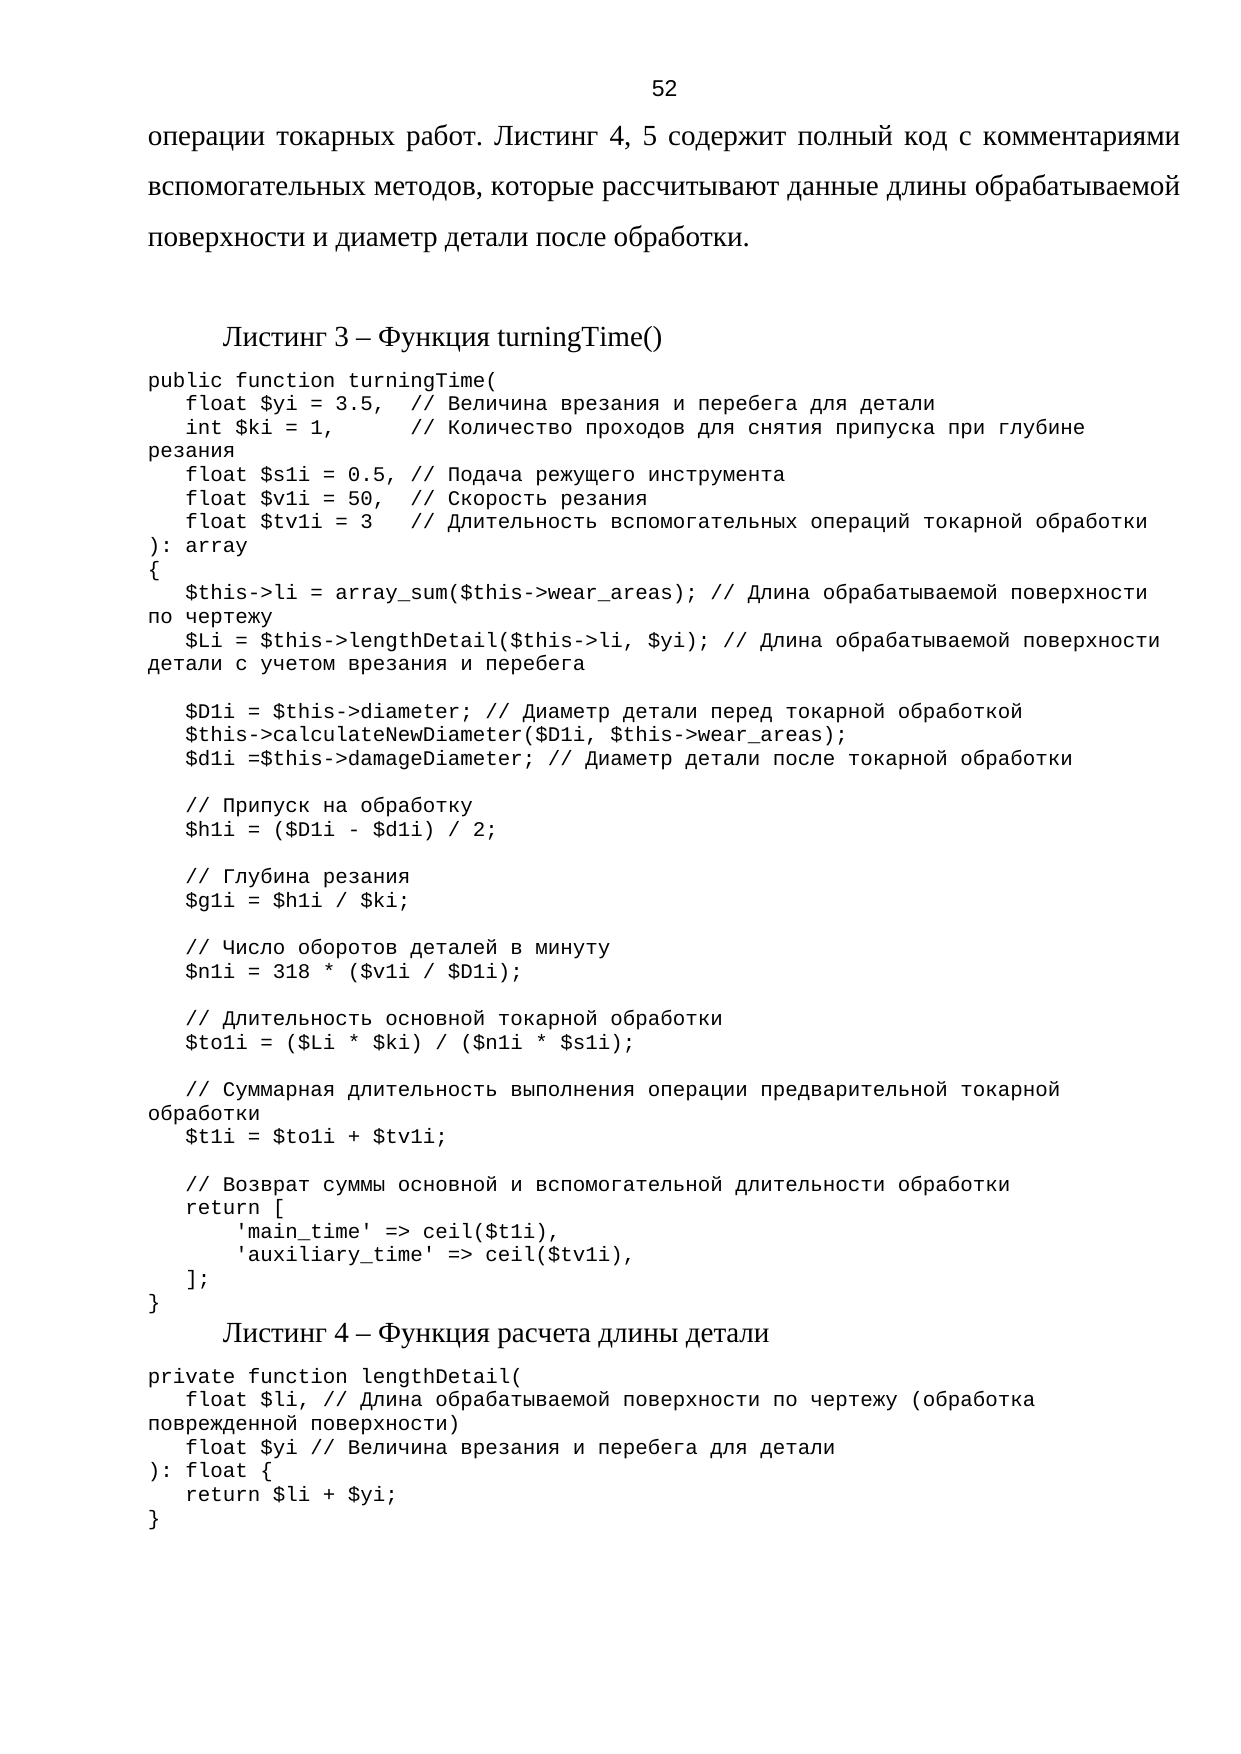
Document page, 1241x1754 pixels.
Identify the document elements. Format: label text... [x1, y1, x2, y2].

text private function lengthDetail( [148, 1366, 1181, 1389]
text $to1i = ($Li * $ki) / ($n1i * $s1i); [148, 1032, 1181, 1055]
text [148, 118, 1181, 252]
text $this->calculateNewDiameter($D1i, $this->wear_areas); [148, 724, 1181, 748]
text Листинг 3 – Функция turningTime() [148, 319, 1181, 353]
text // Число оборотов деталей в минуту [148, 937, 1181, 961]
text { [148, 559, 1181, 582]
text $h1i = ($D1i - $d1i) / 2; [148, 819, 1181, 842]
text public function turningTime( [148, 369, 1181, 393]
text float $tv1i = 3 // Длительность вспомогательных операций токарной обработки [148, 511, 1181, 535]
text // Суммарная длительность выполнения операции предварительной токарной обработки [148, 1079, 1181, 1126]
text // Глубина резания [148, 866, 1181, 890]
text $this->li = array_sum($this->wear_areas); // Длина обрабатываемой поверхности по чертежу [148, 582, 1181, 630]
text ): float { [148, 1460, 1181, 1484]
text $d1i =$this->damageDiameter; // Диаметр детали после токарной обработки [148, 748, 1181, 772]
text // Длительность основной токарной обработки [148, 1008, 1181, 1032]
text Листинг 4 – Функция расчета длины детали [148, 1315, 1181, 1349]
text float $li, // Длина обрабатываемой поверхности по чертежу (обработка поврежденной поверхности) [148, 1389, 1181, 1437]
text ): array [148, 535, 1181, 559]
text 'main_time' => ceil($t1i), [148, 1221, 1181, 1244]
text // Припуск на обработку [148, 795, 1181, 819]
text float $yi = 3.5, // Величина врезания и перебега для детали [148, 393, 1181, 417]
text $n1i = 318 * ($v1i / $D1i); [148, 961, 1181, 984]
text float $v1i = 50, // Скорость резания [148, 488, 1181, 511]
text $D1i = $this->diameter; // Диаметр детали перед токарной обработкой [148, 701, 1181, 724]
text $Li = $this->lengthDetail($this->li, $yi); // Длина обрабатываемой поверхности детали с учетом врезания и перебега [148, 630, 1181, 677]
text } [148, 1292, 1181, 1315]
text return [ [148, 1197, 1181, 1221]
text $t1i = $to1i + $tv1i; [148, 1126, 1181, 1150]
text } [148, 1508, 1181, 1531]
text return $li + $yi; [148, 1484, 1181, 1508]
text int $ki = 1, // Количество проходов для снятия припуска при глубине резания [148, 417, 1181, 464]
text $g1i = $h1i / $ki; [148, 890, 1181, 913]
text float $yi // Величина врезания и перебега для детали [148, 1437, 1181, 1460]
text float $s1i = 0.5, // Подача режущего инструмента [148, 464, 1181, 488]
text ]; [148, 1268, 1181, 1292]
text // Возврат суммы основной и вспомогательной длительности обработки [148, 1173, 1181, 1197]
text 'auxiliary_time' => ceil($tv1i), [148, 1244, 1181, 1268]
